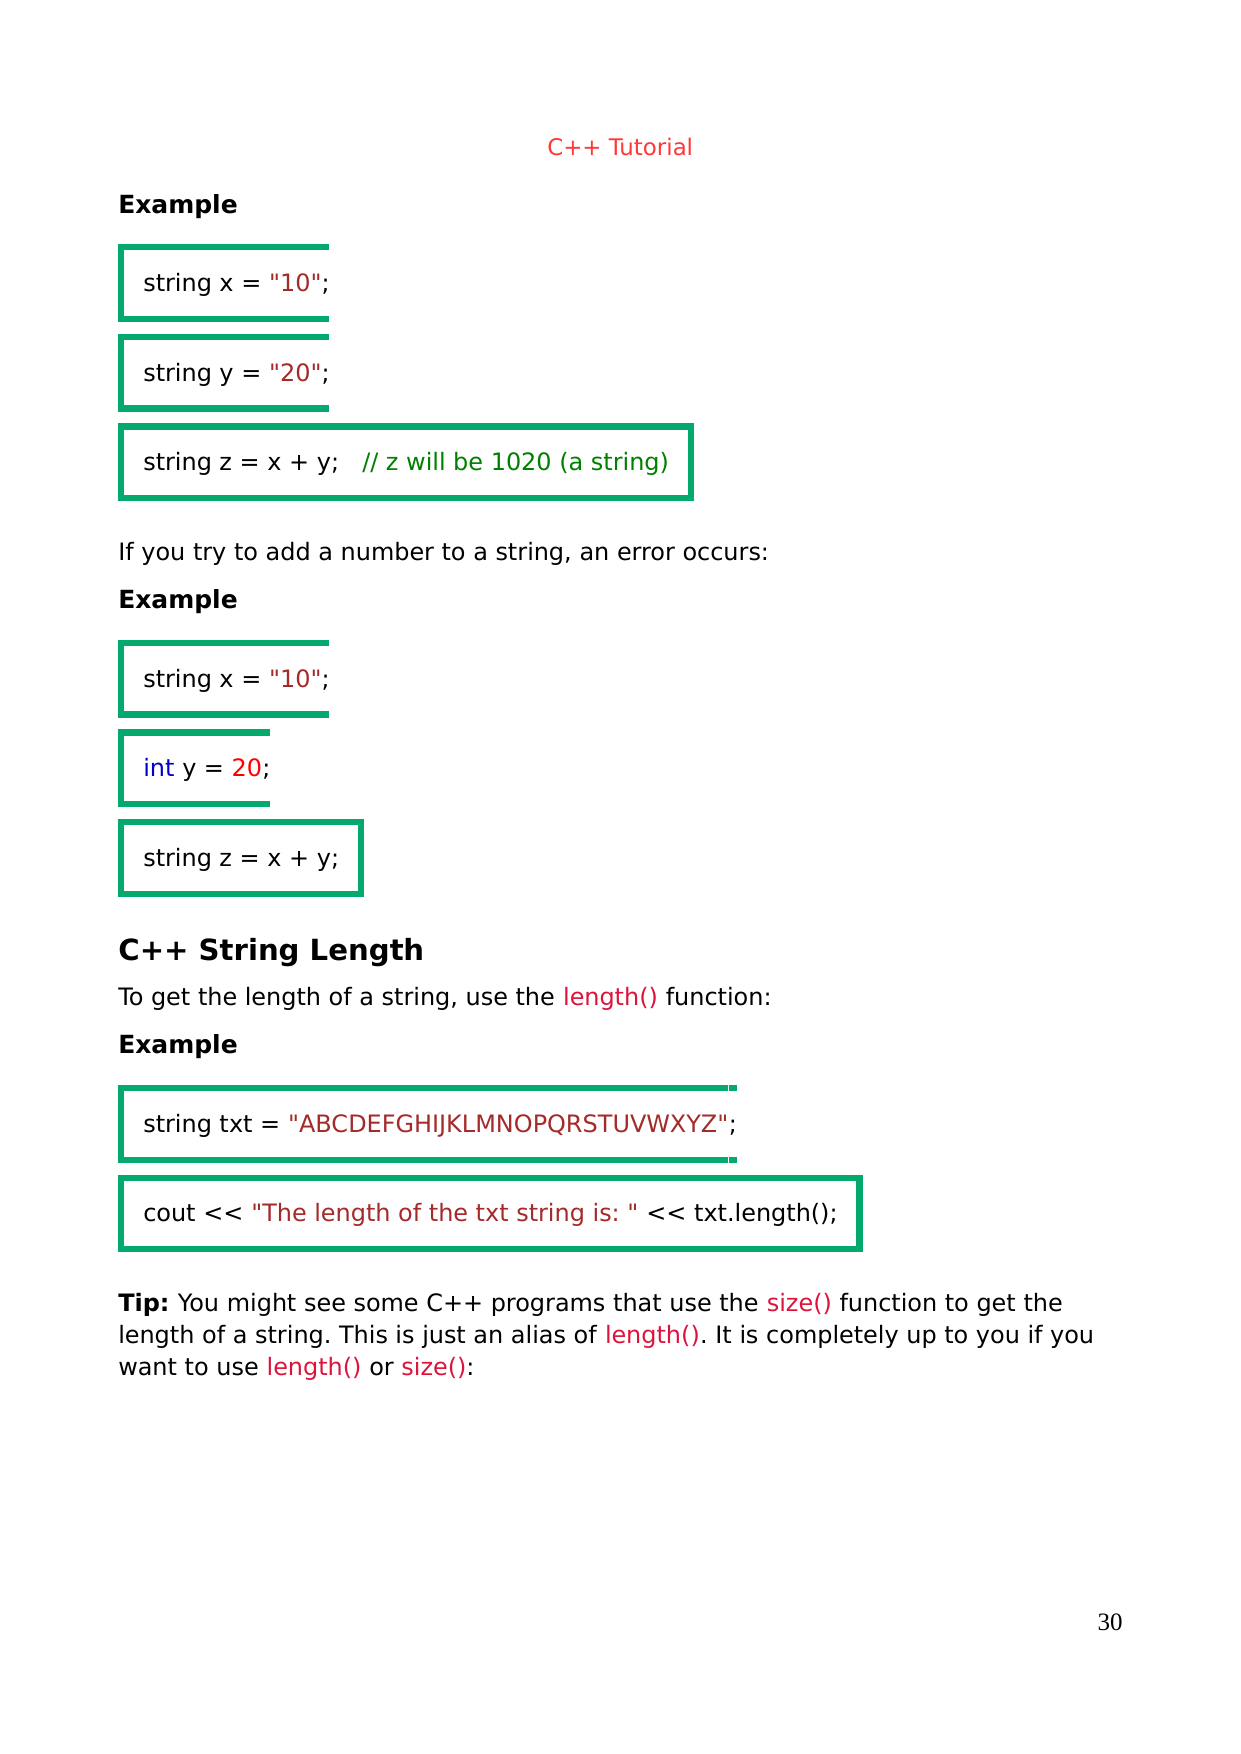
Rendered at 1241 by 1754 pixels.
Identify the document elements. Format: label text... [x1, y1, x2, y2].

subtitle C++ String Length [118, 933, 1122, 967]
text string x = "10"; string y = "20"; string z = x + y; // z will be 1020 (a string) [118, 244, 1122, 501]
text string txt = "ABCDEFGHIJKLMNOPQRSTUVWXYZ"; cout << "The length of the txt string is: " << txt.length(); [118, 1085, 1122, 1252]
text If you try to add a number to a string, an error occurs: [118, 538, 1122, 566]
subtitle Example [118, 1031, 1122, 1060]
subtitle Example [118, 586, 1122, 615]
text Tip: You might see some C++ programs that use the size() function to get the length of a string. This is just an alias of length(). It is completely up to you if you want to use length() or size(): [118, 1289, 1122, 1381]
text To get the length of a string, use the length() function: [118, 983, 1122, 1011]
text string x = "10"; int y = 20; string z = x + y; [118, 640, 1122, 897]
subtitle Example [118, 190, 1122, 219]
